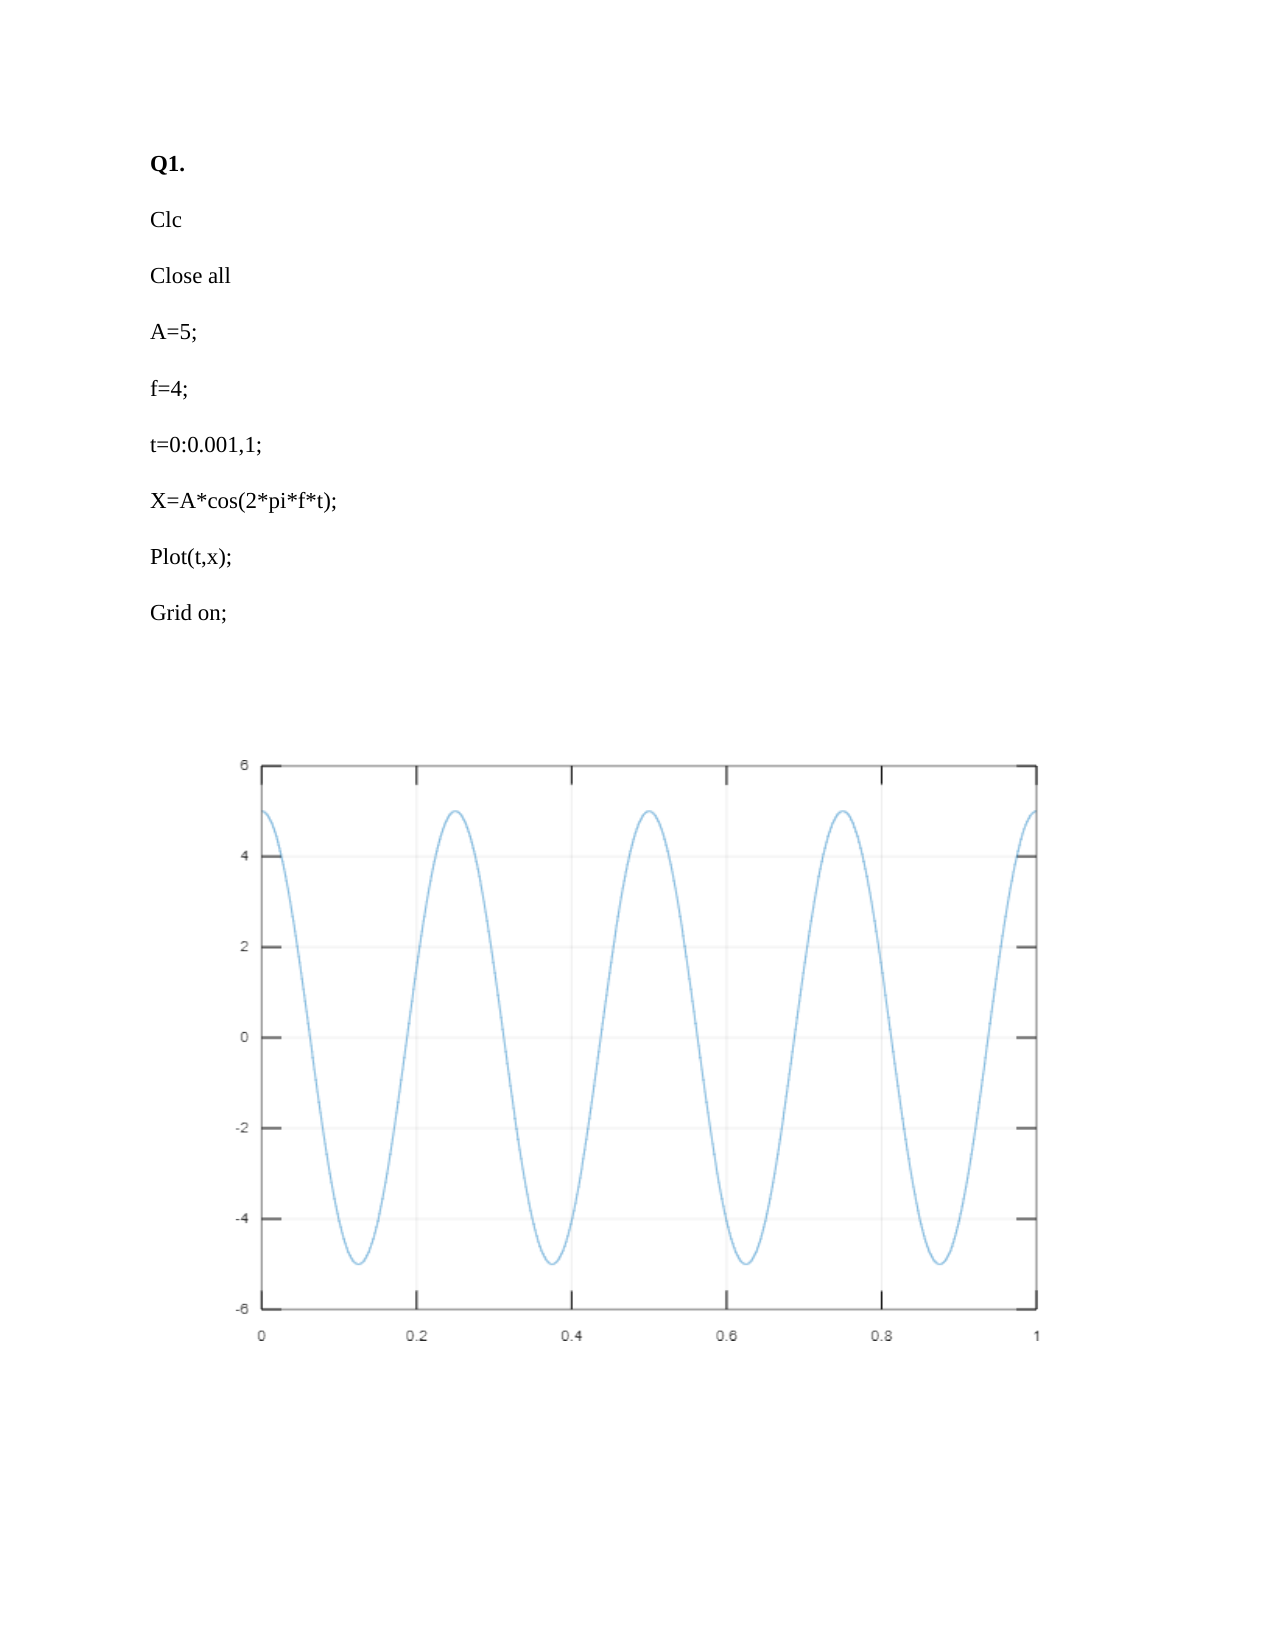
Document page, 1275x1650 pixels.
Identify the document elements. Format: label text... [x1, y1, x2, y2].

text f=4; [150, 374, 1125, 401]
picture [235, 760, 1040, 1341]
text Clc [150, 206, 1125, 232]
text A=5; [150, 318, 1125, 345]
text Plot(t,x); [150, 543, 1125, 569]
text X=A*cos(2*pi*f*t); [150, 487, 1125, 513]
text Grid on; [150, 599, 1125, 667]
text t=0:0.001,1; [150, 431, 1125, 457]
text Close all [150, 262, 1125, 289]
text Q1. [150, 150, 1125, 176]
